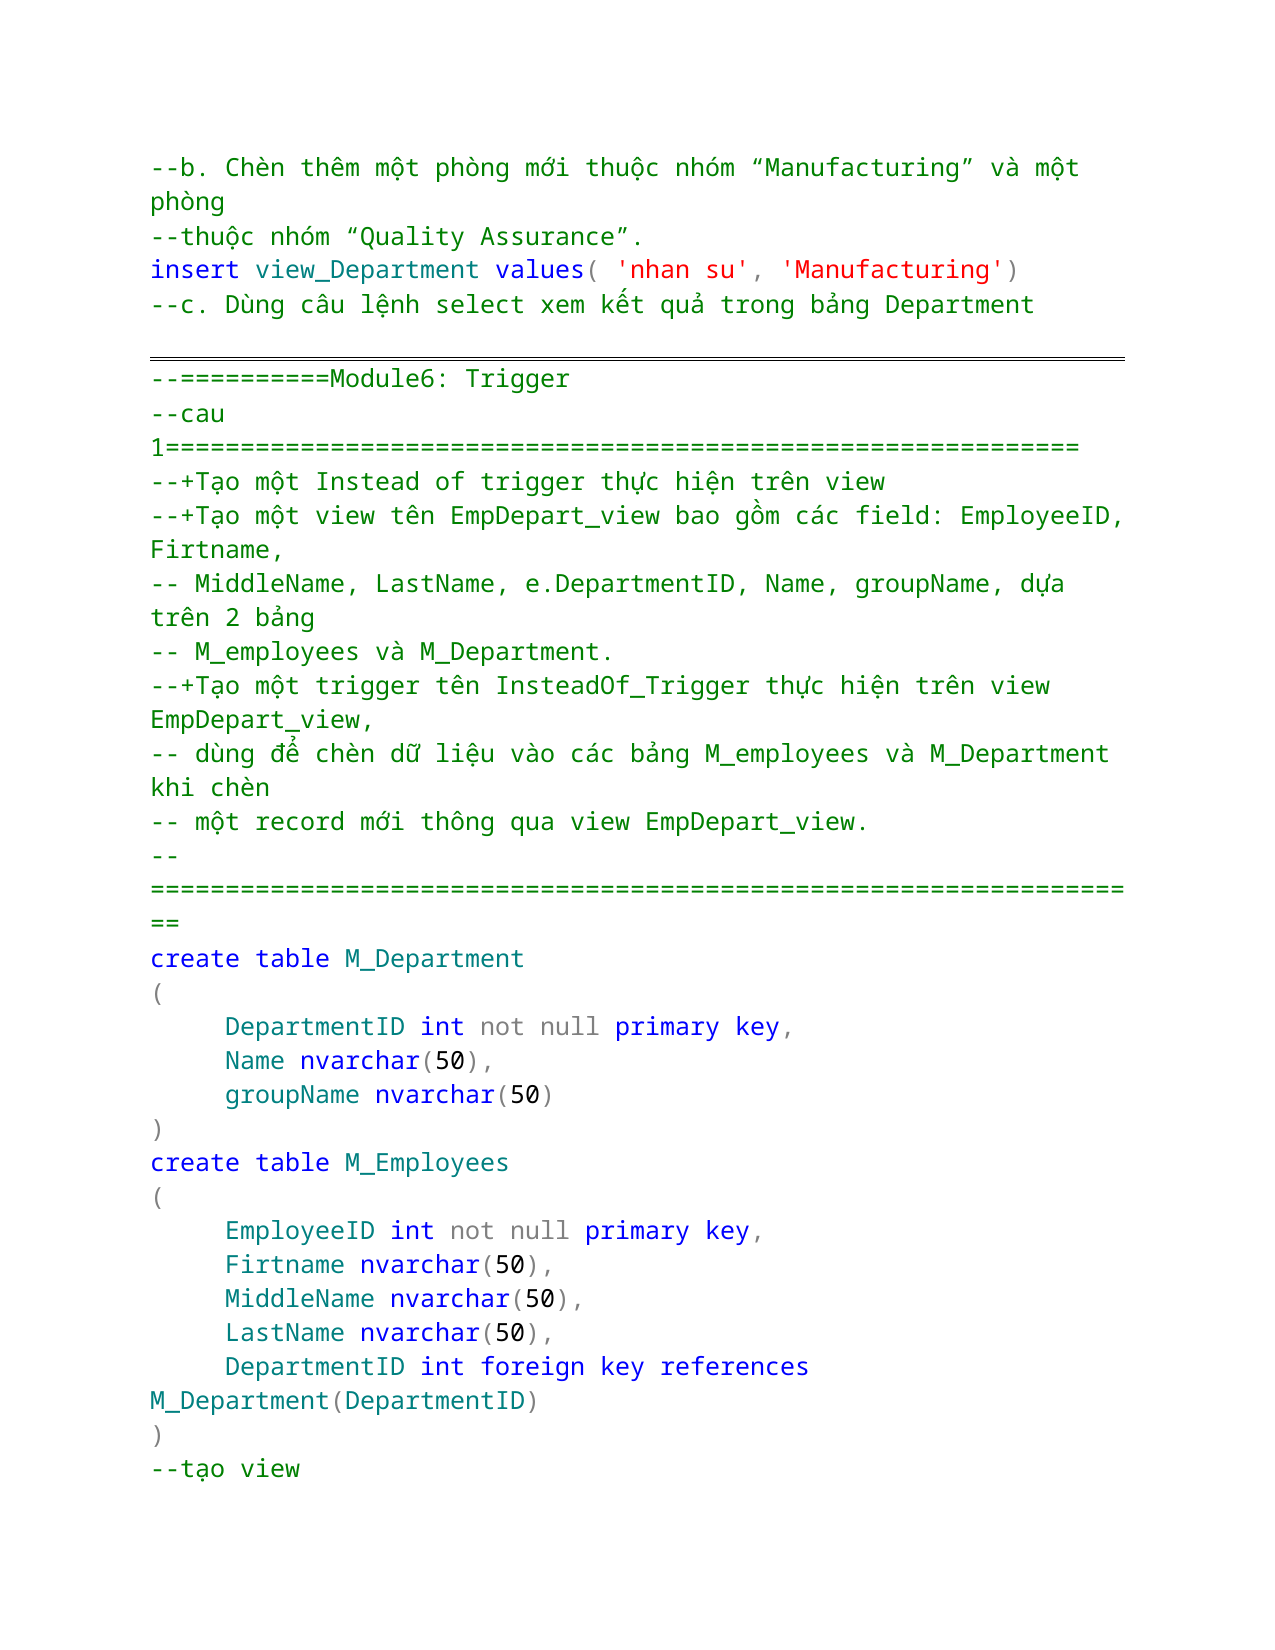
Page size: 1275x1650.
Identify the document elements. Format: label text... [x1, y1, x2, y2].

text DepartmentID int foreign key references M_Department(DepartmentID) [150, 1349, 1125, 1417]
text EmployeeID int not null primary key, [150, 1213, 1125, 1247]
text --c. Dùng câu lệnh select xem kết quả trong bảng Department [150, 286, 1125, 320]
text DepartmentID int not null primary key, [150, 1008, 1125, 1042]
text Firtname nvarchar(50), [150, 1247, 1125, 1281]
text --+Tạo một trigger tên InsteadOf_Trigger thực hiện trên view EmpDepart_view, [150, 668, 1125, 736]
text --+Tạo một view tên EmpDepart_view bao gồm các field: EmployeeID, Firtname, [150, 497, 1125, 566]
text ( [150, 974, 1125, 1008]
text --cau 1============================================================= [150, 395, 1125, 463]
text --b. Chèn thêm một phòng mới thuộc nhóm “Manufacturing” và một phòng [150, 150, 1125, 218]
text --thuộc nhóm “Quality Assurance”. [150, 218, 1125, 252]
text --==========Module6: Trigger [150, 361, 1125, 395]
text MiddleName nvarchar(50), [150, 1281, 1125, 1315]
text ( [150, 1179, 1125, 1213]
text groupName nvarchar(50) [150, 1076, 1125, 1111]
text insert view_Department values( 'nhan su', 'Manufacturing') [150, 252, 1125, 286]
text --+Tạo một Instead of trigger thực hiện trên view [150, 463, 1125, 497]
text create table M_Employees [150, 1144, 1125, 1179]
text Name nvarchar(50), [150, 1042, 1125, 1076]
text -- dùng để chèn dữ liệu vào các bảng M_employees và M_Department khi chèn [150, 736, 1125, 804]
text --=================================================================== [150, 838, 1125, 940]
text LastName nvarchar(50), [150, 1315, 1125, 1349]
text -- M_employees và M_Department. [150, 634, 1125, 668]
text -- MiddleName, LastName, e.DepartmentID, Name, groupName, dựa trên 2 bảng [150, 566, 1125, 634]
text ) [150, 1417, 1125, 1451]
text create table M_Department [150, 940, 1125, 974]
text -- một record mới thông qua view EmpDepart_view. [150, 804, 1125, 838]
text ) [150, 1111, 1125, 1144]
text --tạo view [150, 1451, 1125, 1485]
